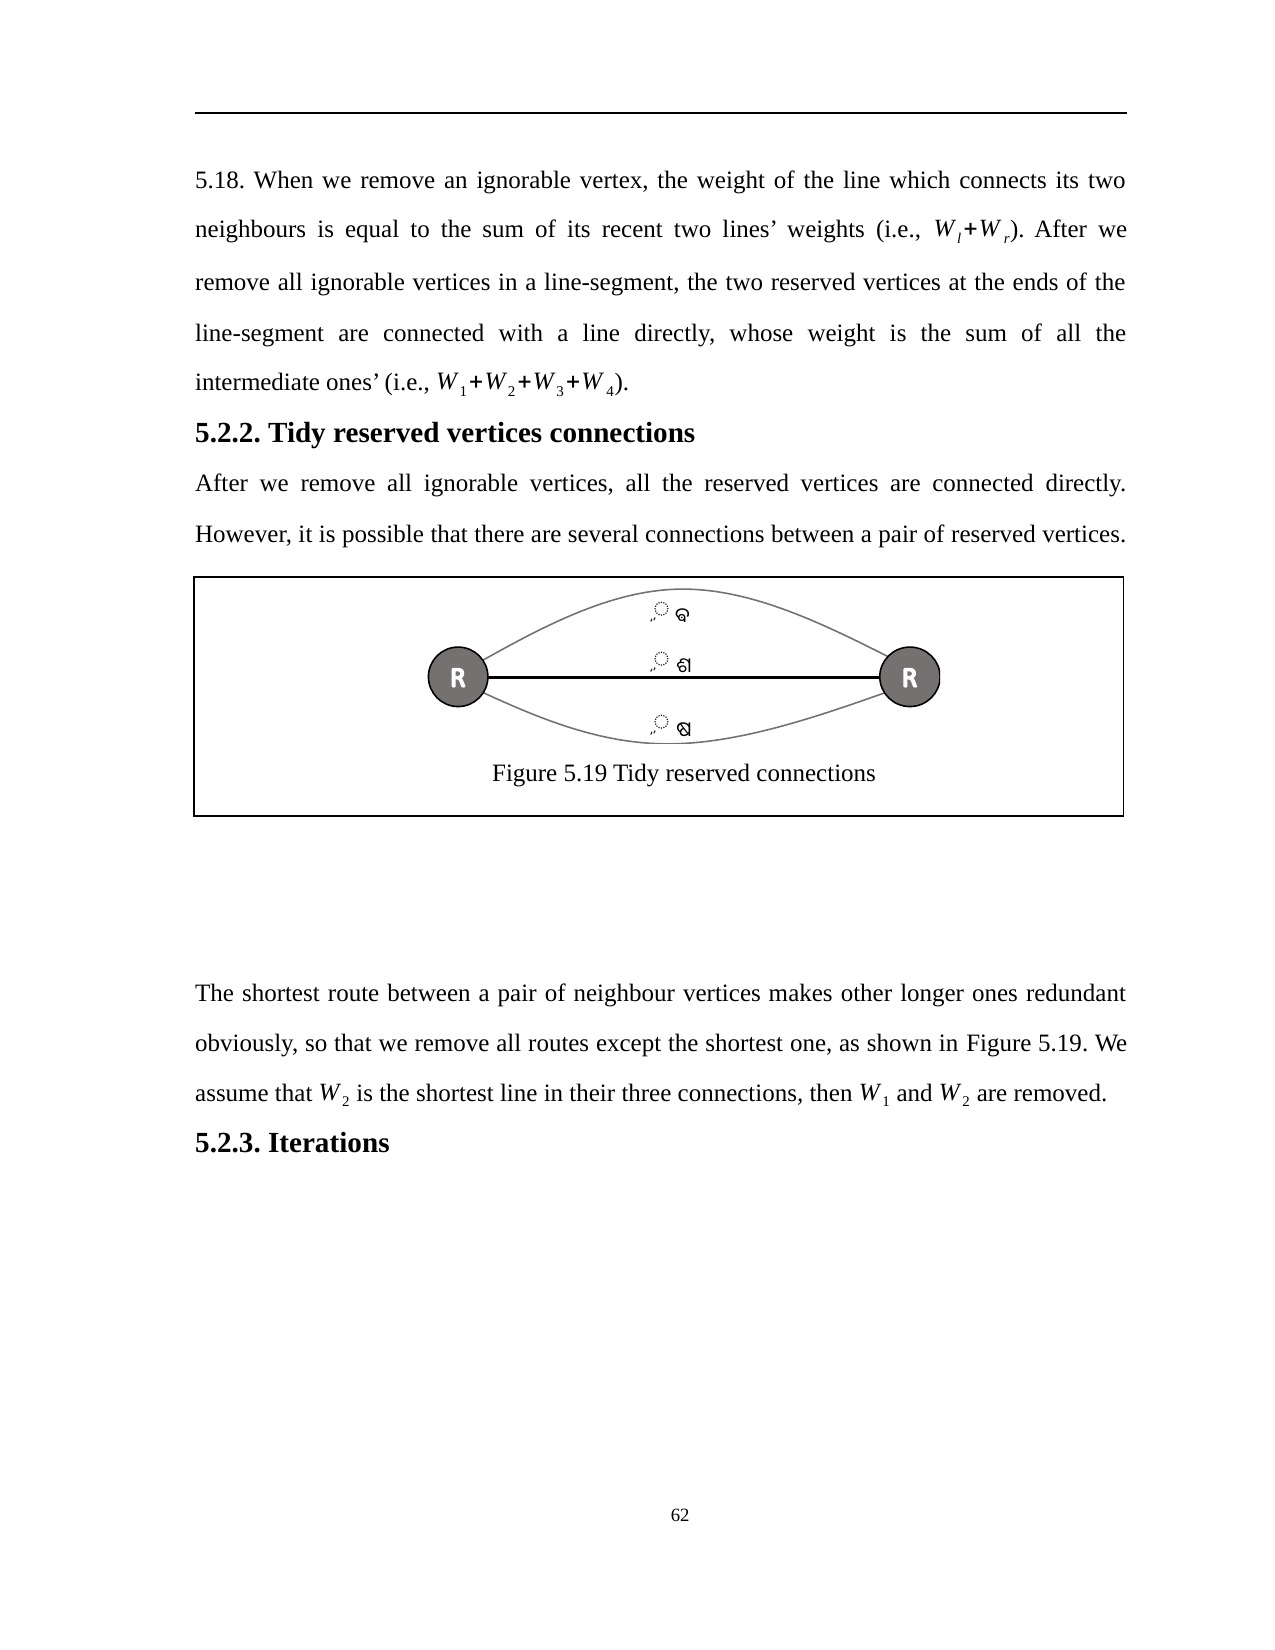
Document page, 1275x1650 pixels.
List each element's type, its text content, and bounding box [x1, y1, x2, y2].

subtitle Tidy reserved vertices connections [195, 415, 1127, 449]
subtitle Iterations [195, 1125, 1127, 1159]
